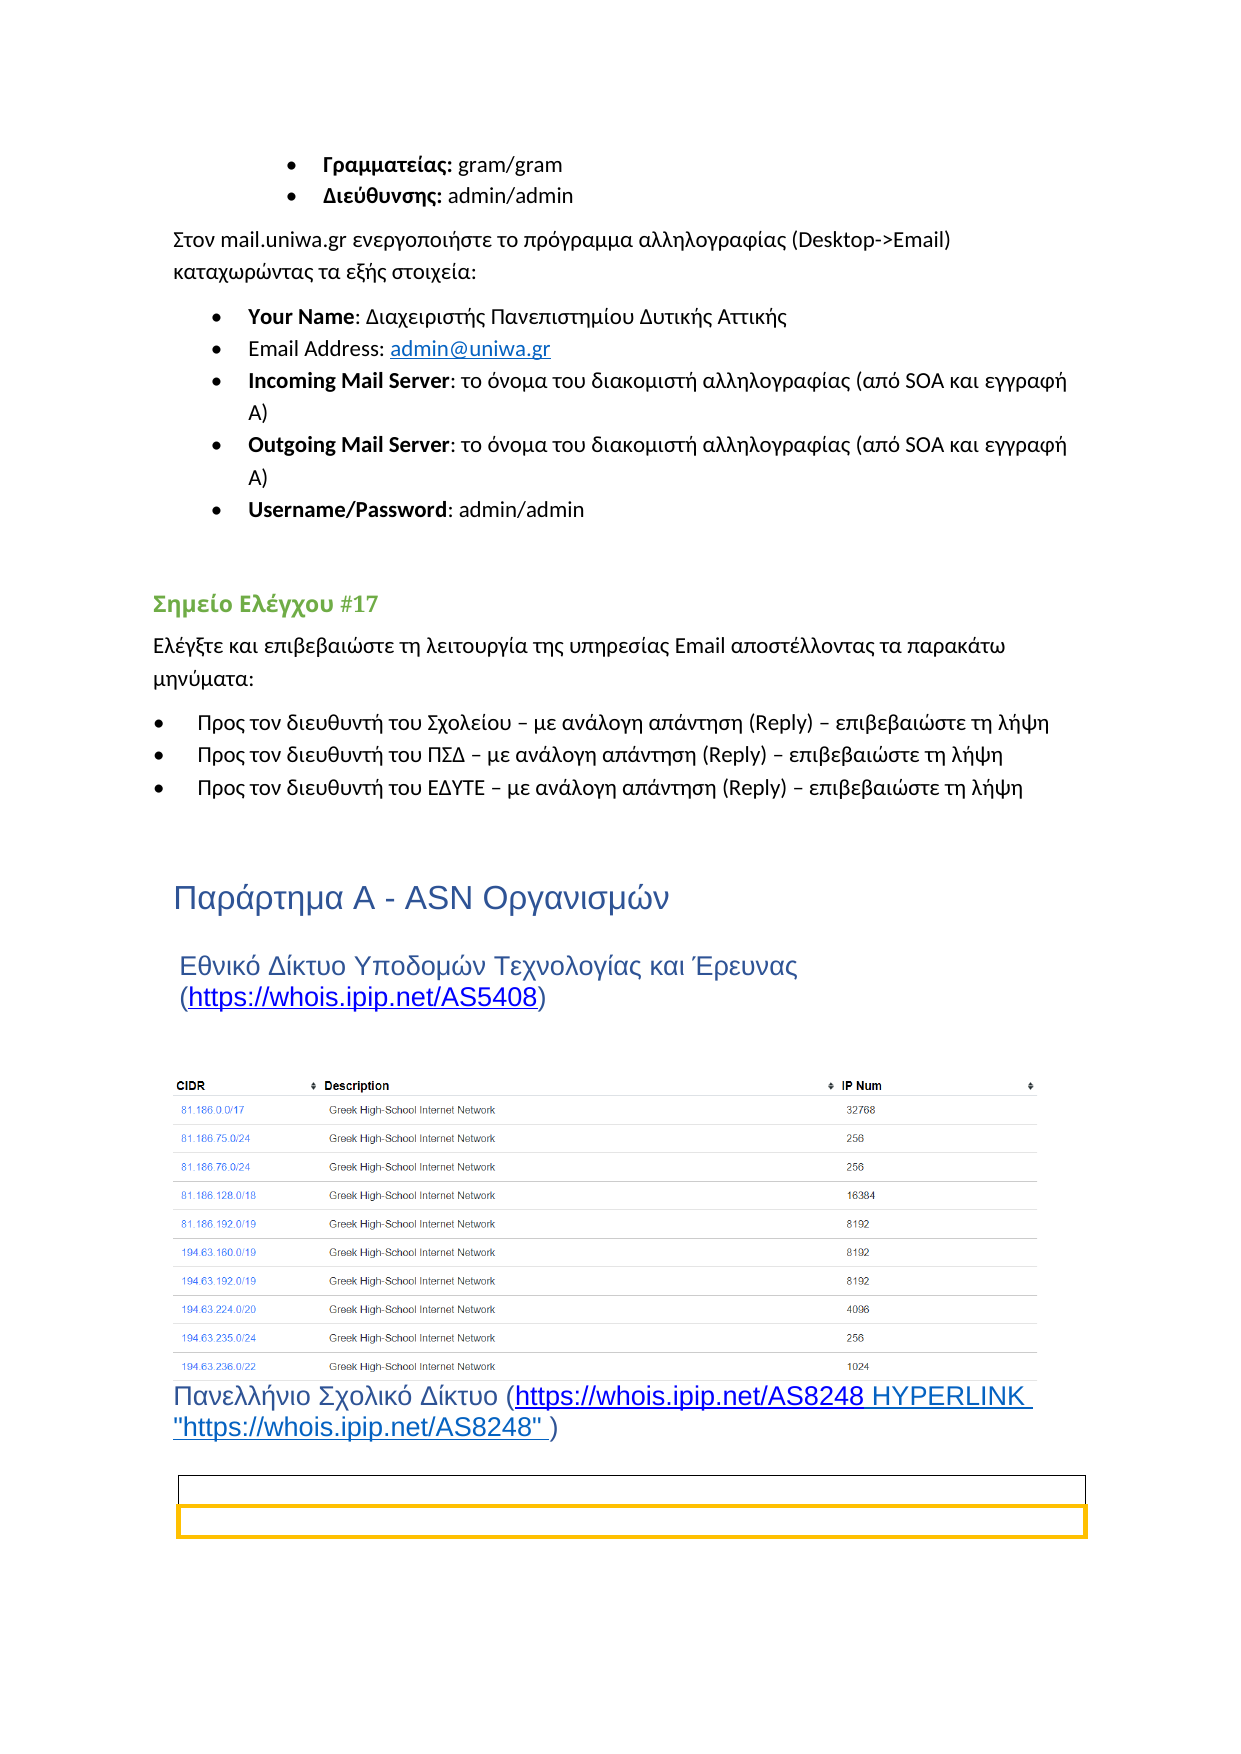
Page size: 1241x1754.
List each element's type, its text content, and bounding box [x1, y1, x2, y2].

list Username/Password: admin/admin [211, 495, 1090, 523]
text Παράρτημα Α - ASN Οργανισμών [173, 878, 1090, 916]
list Διεύθυνσης: admin/admin [286, 182, 1090, 209]
list Outgoing Mail Server: το όνομα του διακομιστή αλληλογραφίας (από SOA και εγγραφή Α) [211, 431, 1068, 491]
list Email Address: admin@uniwa.gr [211, 334, 1090, 362]
text Σημείο Ελέγχου #17 [153, 588, 1090, 619]
list Προς τον διευθυντή του ΠΣΔ – με ανάλογη απάντηση (Reply) – επιβεβαιώστε τη λήψη [153, 741, 1090, 768]
text Ελέγξτε και επιβεβαιώστε τη λειτουργία της υπηρεσίας Email αποστέλλοντας τα παρακάτω μηνύματα: [153, 631, 1090, 692]
text Στον mail.uniwa.gr ενεργοποιήστε το πρόγραμμα αλληλογραφίας (Desktop->Email) καταχωρώντας τα εξής στοιχεία: [173, 226, 1077, 285]
table_header [179, 1476, 1085, 1504]
table_cell [181, 1508, 1083, 1535]
list Προς τον διευθυντή του ΕΔΥΤΕ – με ανάλογη απάντηση (Reply) – επιβεβαιώστε τη λήψη [153, 773, 1090, 801]
text Εθνικό Δίκτυο Υποδομών Τεχνολογίας και Έρευνας (https://whois.ipip.net/AS5408) [179, 949, 1090, 1012]
picture [173, 1077, 1038, 1381]
list Your Name: Διαχειριστής Πανεπιστημίου Δυτικής Αττικής [211, 302, 1090, 330]
list Incoming Mail Server: το όνομα του διακομιστή αλληλογραφίας (από SOA και εγγραφή Α) [211, 366, 1068, 426]
list Γραμματείας: gram/gram [286, 150, 1090, 178]
list Προς τον διευθυντή του Σχολείου – με ανάλογη απάντηση (Reply) – επιβεβαιώστε τη λήψη [153, 708, 1090, 736]
